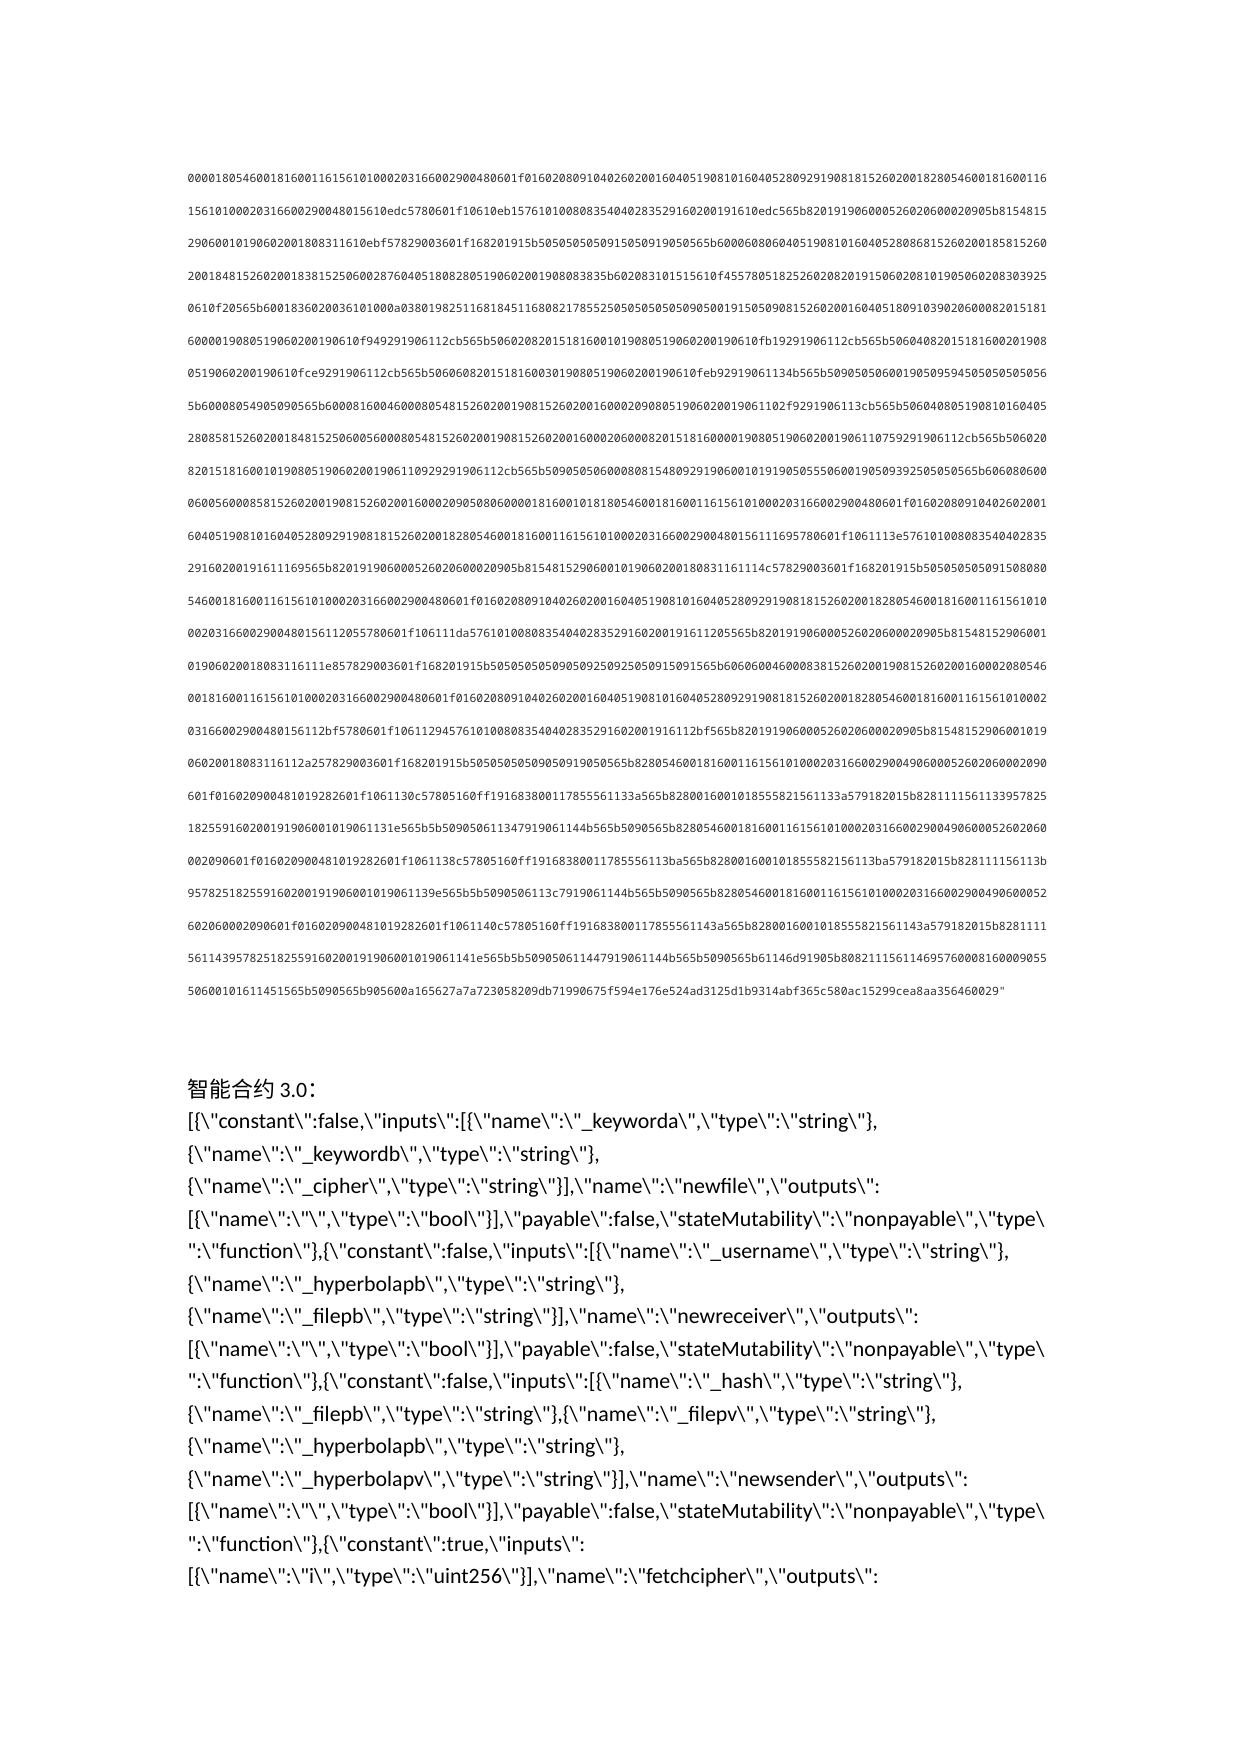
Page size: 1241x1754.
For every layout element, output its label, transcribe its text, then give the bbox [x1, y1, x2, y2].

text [187, 1104, 1053, 1592]
text 智能合约3.0： [187, 1072, 1053, 1104]
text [187, 162, 1053, 1007]
